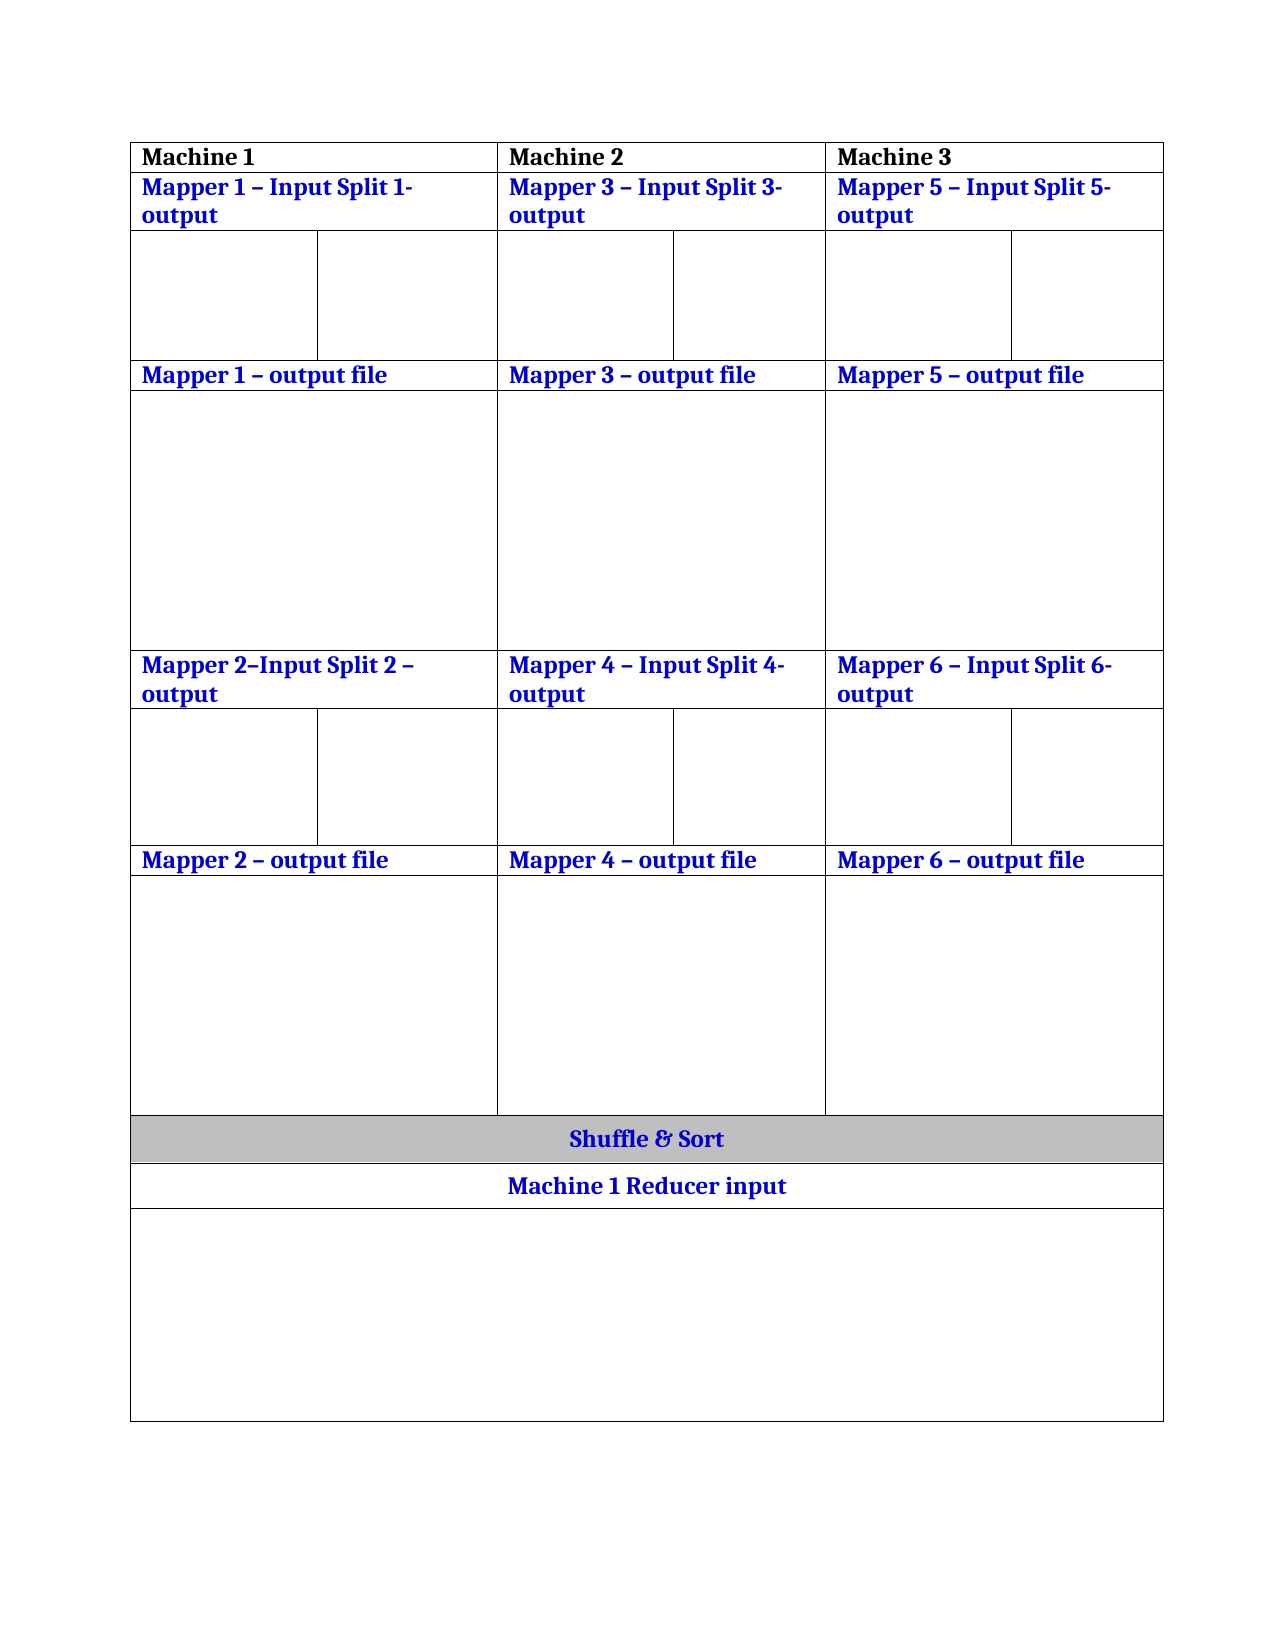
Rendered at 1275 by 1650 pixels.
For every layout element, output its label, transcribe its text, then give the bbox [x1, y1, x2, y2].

table_cell [131, 1209, 1163, 1421]
table_cell [498, 876, 825, 1115]
table_cell [131, 876, 497, 1115]
table_cell Mapper 5 – output file [826, 361, 1163, 390]
table_cell Shuffle & Sort [131, 1116, 1163, 1162]
table_cell Mapper 3 – Input Split 3- output [498, 173, 825, 230]
table_header Machine 1 [131, 143, 497, 172]
table_cell [131, 709, 317, 845]
table_header Machine 3 [826, 143, 1163, 172]
table_cell [131, 231, 317, 360]
table_cell Machine 1 Reducer input [131, 1164, 1163, 1208]
table_cell [826, 391, 1163, 650]
table_cell [498, 231, 673, 360]
table_cell Mapper 4 – Input Split 4- output [498, 651, 825, 708]
table_cell [674, 709, 825, 845]
table_cell [826, 231, 1011, 360]
table_cell [131, 391, 497, 650]
table_cell Mapper 1 – Input Split 1- output [131, 173, 497, 230]
table_cell [498, 709, 673, 845]
table_cell Mapper 5 – Input Split 5- output [826, 173, 1163, 230]
table_cell Mapper 3 – output file [498, 361, 825, 390]
table_cell [1012, 231, 1163, 360]
table_cell Mapper 6 – Input Split 6- output [826, 651, 1163, 708]
table_cell [318, 709, 497, 845]
table_cell [498, 391, 825, 650]
table_cell [1012, 709, 1163, 845]
table_cell Mapper 4 – output file [498, 846, 825, 875]
table_cell Mapper 1 – output file [131, 361, 497, 390]
table_cell Mapper 2 – output file [131, 846, 497, 875]
table_cell [674, 231, 825, 360]
table_cell Mapper 2–Input Split 2 –output [131, 651, 497, 708]
table_cell [826, 709, 1011, 845]
table_cell [826, 876, 1163, 1115]
table_cell [318, 231, 497, 360]
table_cell Mapper 6 – output file [826, 846, 1163, 875]
table_header Machine 2 [498, 143, 825, 172]
